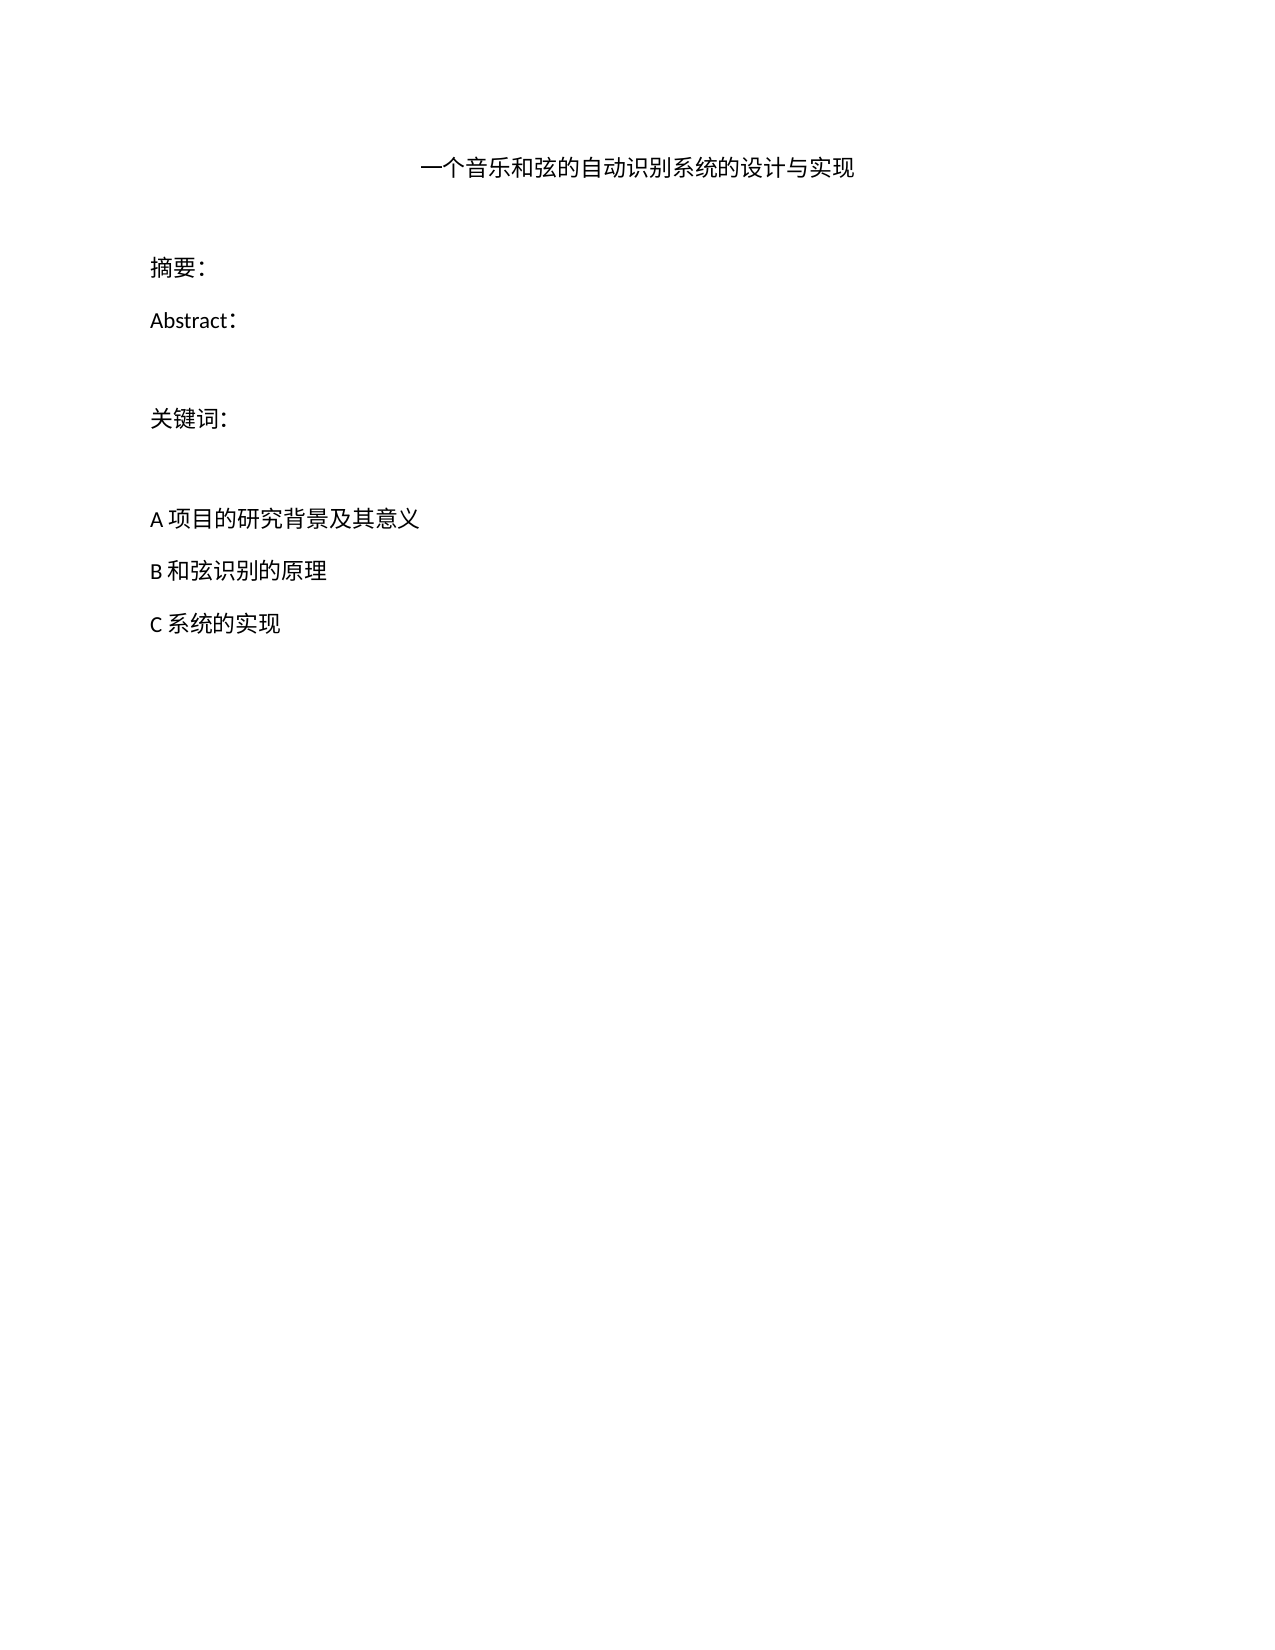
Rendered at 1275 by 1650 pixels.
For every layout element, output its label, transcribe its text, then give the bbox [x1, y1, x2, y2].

text 关键词： [150, 401, 1125, 434]
text B和弦识别的原理 [150, 553, 1125, 586]
text A 项目的研究背景及其意义 [150, 501, 1125, 534]
text 一个音乐和弦的自动识别系统的设计与实现 [150, 150, 1125, 183]
text Abstract： [150, 302, 1125, 335]
text 摘要： [150, 249, 1125, 283]
text C系统的实现 [150, 606, 1125, 639]
